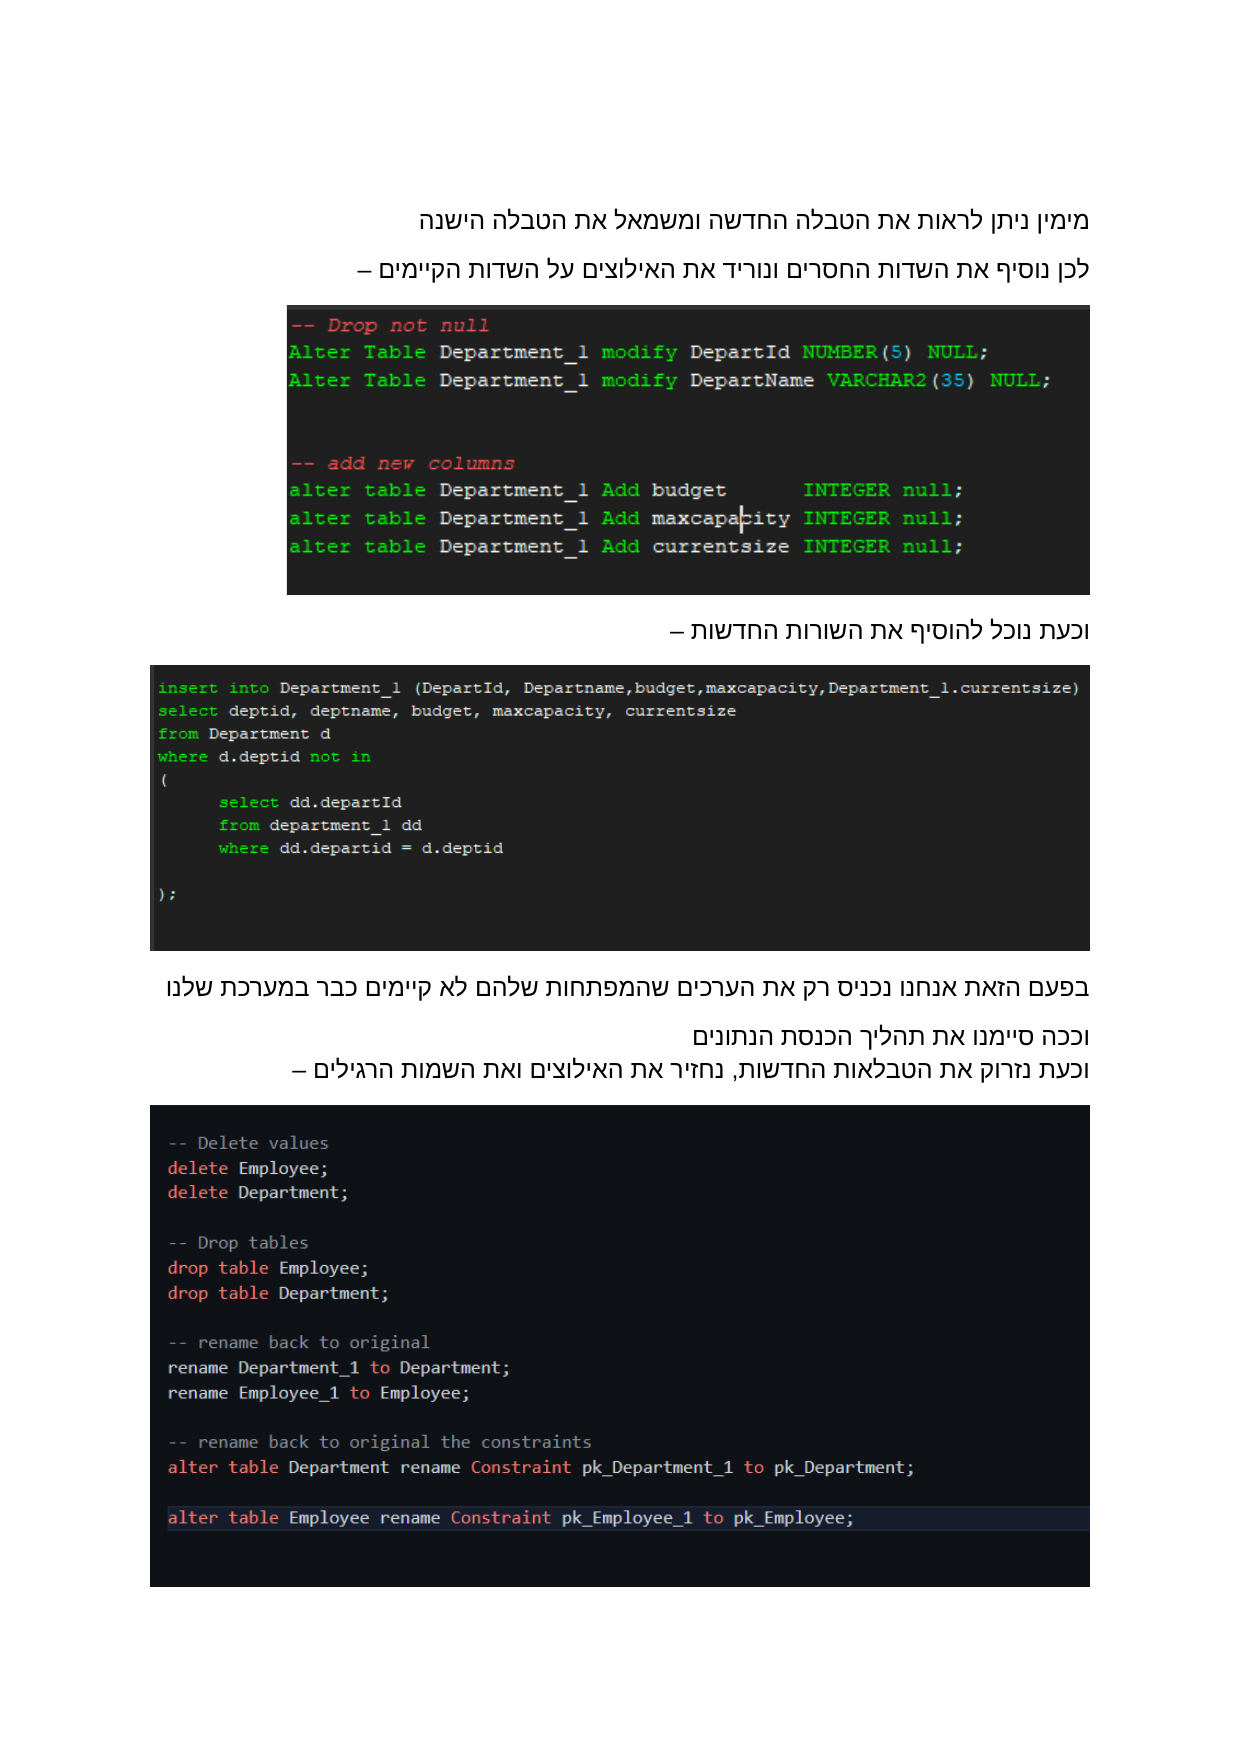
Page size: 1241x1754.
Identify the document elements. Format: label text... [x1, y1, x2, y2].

text לכן נוסיף את השדות החסרים ונוריד את האילוצים על השדות הקיימים – [150, 256, 1090, 284]
text וככה סיימנו את תהליך הכנסת הנתונים וכעת נזרוק את הטבלאות החדשות, נחזיר את האילוצים ואת השמות הרגילים – [150, 1022, 1090, 1084]
picture [150, 665, 1090, 951]
picture [286, 305, 1090, 595]
text מימין ניתן לראות את הטבלה החדשה ומשמאל את הטבלה הישנה [150, 206, 1090, 234]
text וכעת נוכל להוסיף את השורות החדשות – [150, 616, 1090, 645]
text בפעם הזאת אנחנו נכניס רק את הערכים שהמפתחות שלהם לא קיימים כבר במערכת שלנו [150, 973, 1090, 1001]
picture [150, 1105, 1090, 1587]
